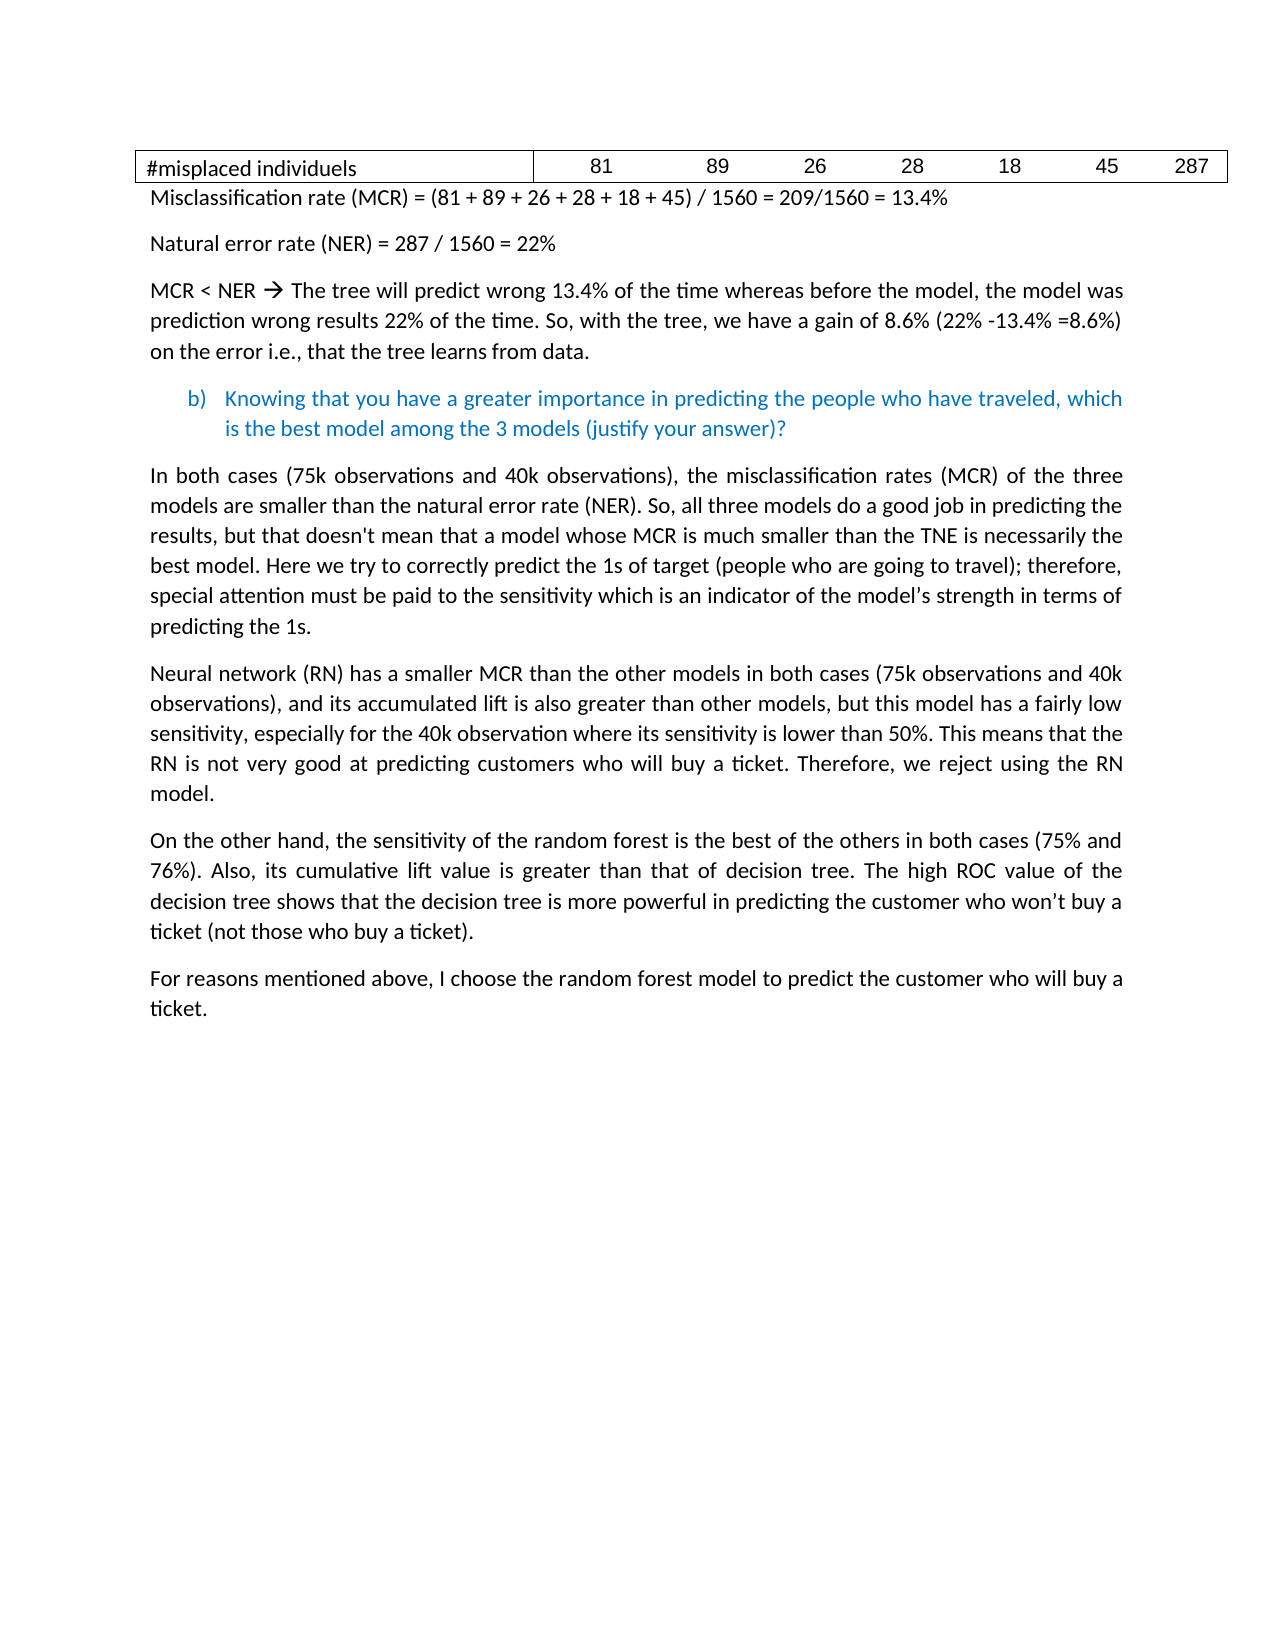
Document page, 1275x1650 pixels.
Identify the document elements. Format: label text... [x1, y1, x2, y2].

text MCR < NER The tree will predict wrong 13.4% of the time whereas before the model, the model was prediction wrong results 22% of the time. So, with the tree, we have a gain of 8.6% (22% -13.4% =8.6%) on the error i.e., that the tree learns from data. [150, 276, 1125, 365]
text Neural network (RN) has a smaller MCR than the other models in both cases (75k observations and 40k observations), and its accumulated lift is also greater than other models, but this model has a fairly low sensitivity, especially for the 40k observation where its sensitivity is lower than 50%. This means that the RN is not very good at predicting customers who will buy a ticket. Therefore, we reject using the RN model. [150, 659, 1125, 808]
table_cell 18 [961, 151, 1058, 182]
text In both cases (75k observations and 40k observations), the misclassification rates (MCR) of the three models are smaller than the natural error rate (NER). So, all three models do a good job in predicting the results, but that doesn't mean that a model whose MCR is much smaller than the TNE is necessarily the best model. Here we try to correctly predict the 1s of target (people who are going to travel); therefore, special attention must be paid to the sensitivity which is an indicator of the model’s strength in terms of predicting the 1s. [150, 461, 1125, 640]
table_cell 45 [1058, 151, 1156, 182]
table_cell 26 [766, 151, 864, 182]
text For reasons mentioned above, I choose the random forest model to predict the customer who will buy a ticket. [150, 964, 1125, 1022]
table_cell 28 [864, 151, 961, 182]
table_cell #misplaced individuels [136, 151, 533, 182]
table_cell 89 [669, 151, 766, 182]
text Natural error rate (NER) = 287 / 1560 = 22% [150, 229, 1125, 258]
table_cell 287 [1156, 151, 1227, 182]
list Knowing that you have a greater importance in predicting the people who have traveled, which is the best model among the 3 models (justify your answer)? [187, 384, 1125, 442]
text On the other hand, the sensitivity of the random forest is the best of the others in both cases (75% and 76%). Also, its cumulative lift value is greater than that of decision tree. The high ROC value of the decision tree shows that the decision tree is more powerful in predicting the customer who won’t buy a ticket (not those who buy a ticket). [150, 826, 1125, 945]
table_cell 81 [534, 151, 669, 182]
text Misclassification rate (MCR) = (81 + 89 + 26 + 28 + 18 + 45) / 1560 = 209/1560 = 13.4% [150, 183, 1125, 211]
